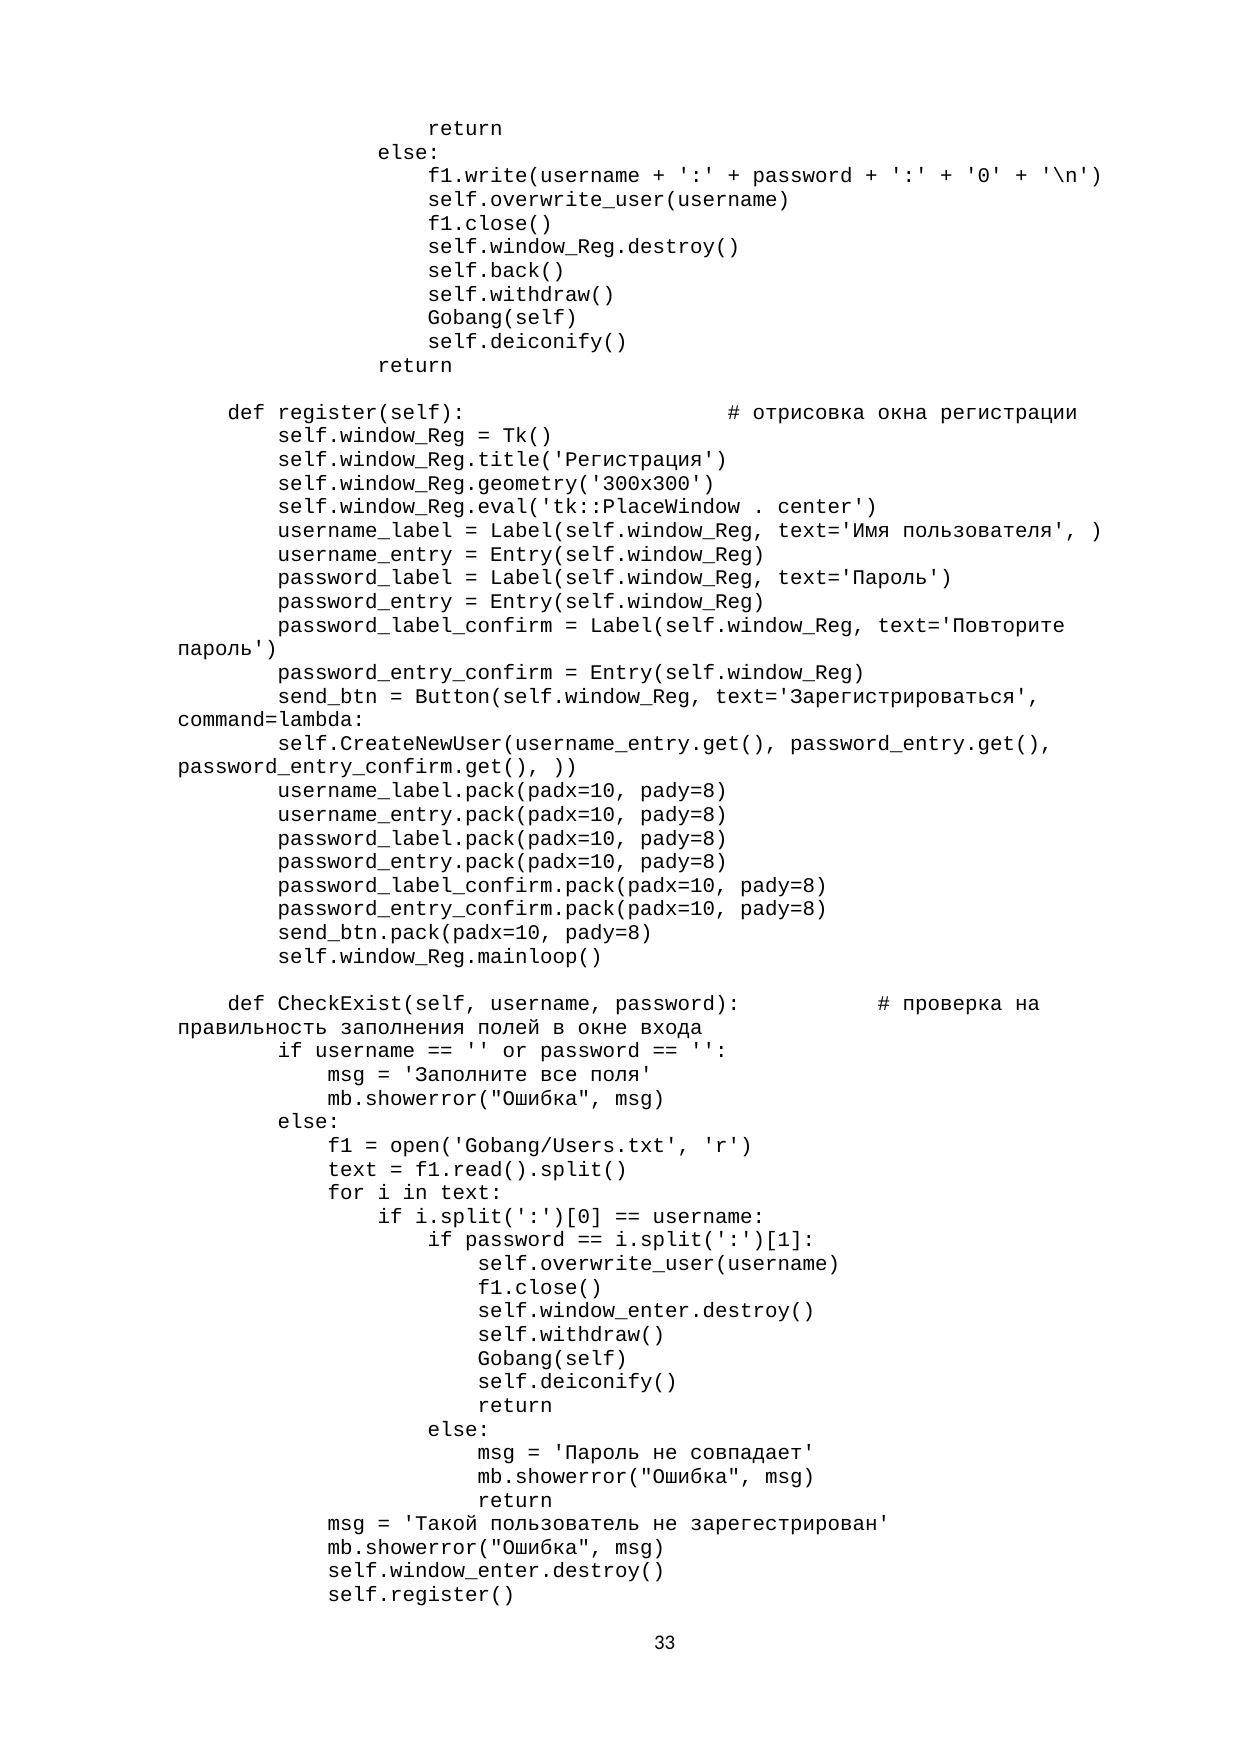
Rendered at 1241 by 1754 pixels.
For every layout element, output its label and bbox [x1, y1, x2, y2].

text [177, 118, 1152, 1608]
